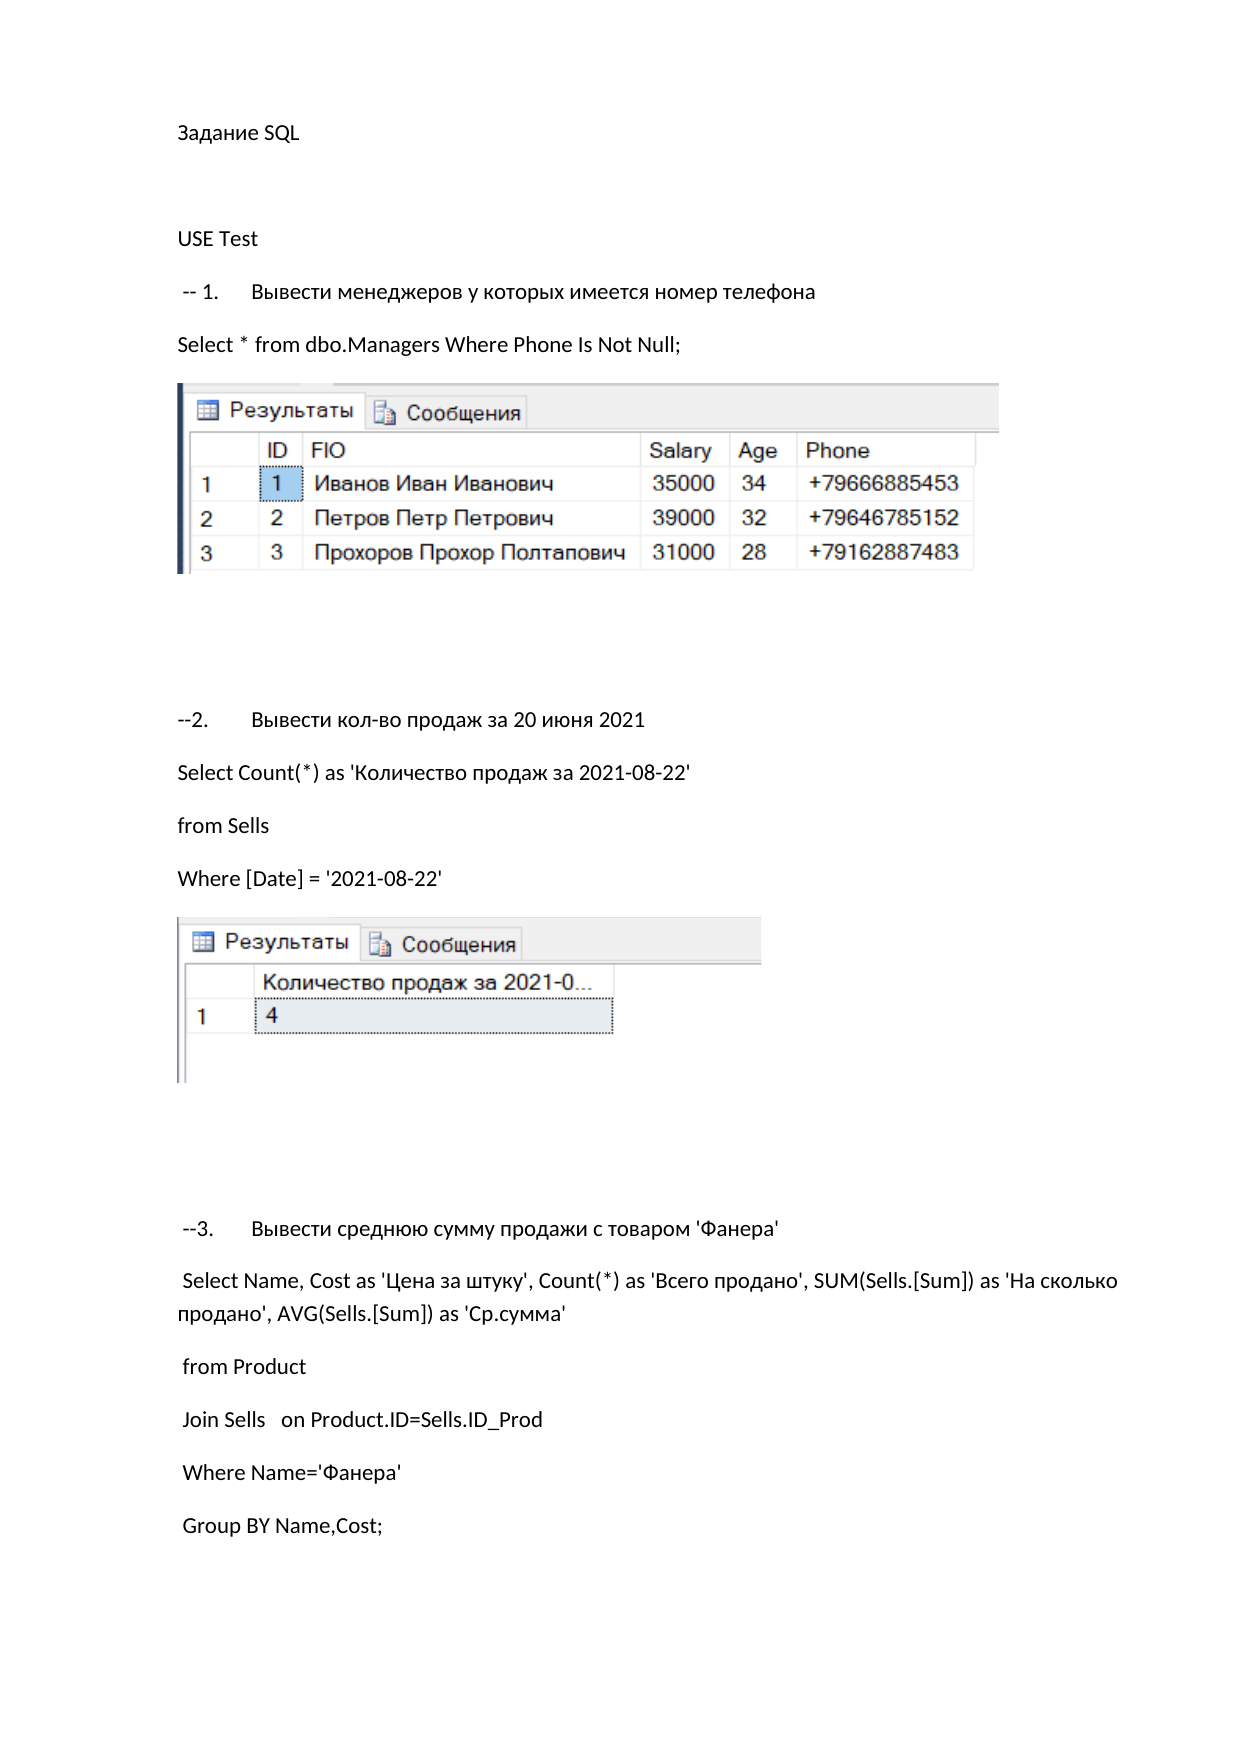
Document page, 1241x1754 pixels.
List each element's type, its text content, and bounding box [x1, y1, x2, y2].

text Join Sells on Product.ID=Sells.ID_Prod [177, 1405, 1152, 1433]
picture [177, 383, 999, 574]
text Задание SQL [177, 118, 1152, 146]
text Group BY Name,Cost; [177, 1511, 1152, 1539]
text -- 1. Вывести менеджеров у которых имеется номер телефона [177, 277, 1152, 305]
text Select Count(*) as 'Количество продаж за 2021-08-22' [177, 758, 1152, 786]
text --2. Вывести кол-во продаж за 20 июня 2021 [177, 705, 1152, 733]
text Select Name, Cost as 'Цена за штуку', Count(*) as 'Всего продано', SUM(Sells.[Sum]) as 'На сколько продано', AVG(Sells.[Sum]) as 'Ср.сумма' [177, 1267, 1152, 1327]
text Where [Date] = '2021-08-22' [177, 864, 1152, 892]
text USE Test [177, 224, 1152, 252]
picture [177, 917, 762, 1083]
text --3. Вывести среднюю сумму продажи с товаром 'Фанера' [177, 1214, 1152, 1242]
text from Sells [177, 811, 1152, 839]
text Select * from dbo.Managers Where Phone Is Not Null; [177, 330, 1152, 358]
text from Product [177, 1352, 1152, 1380]
text Where Name='Фанера' [177, 1458, 1152, 1486]
